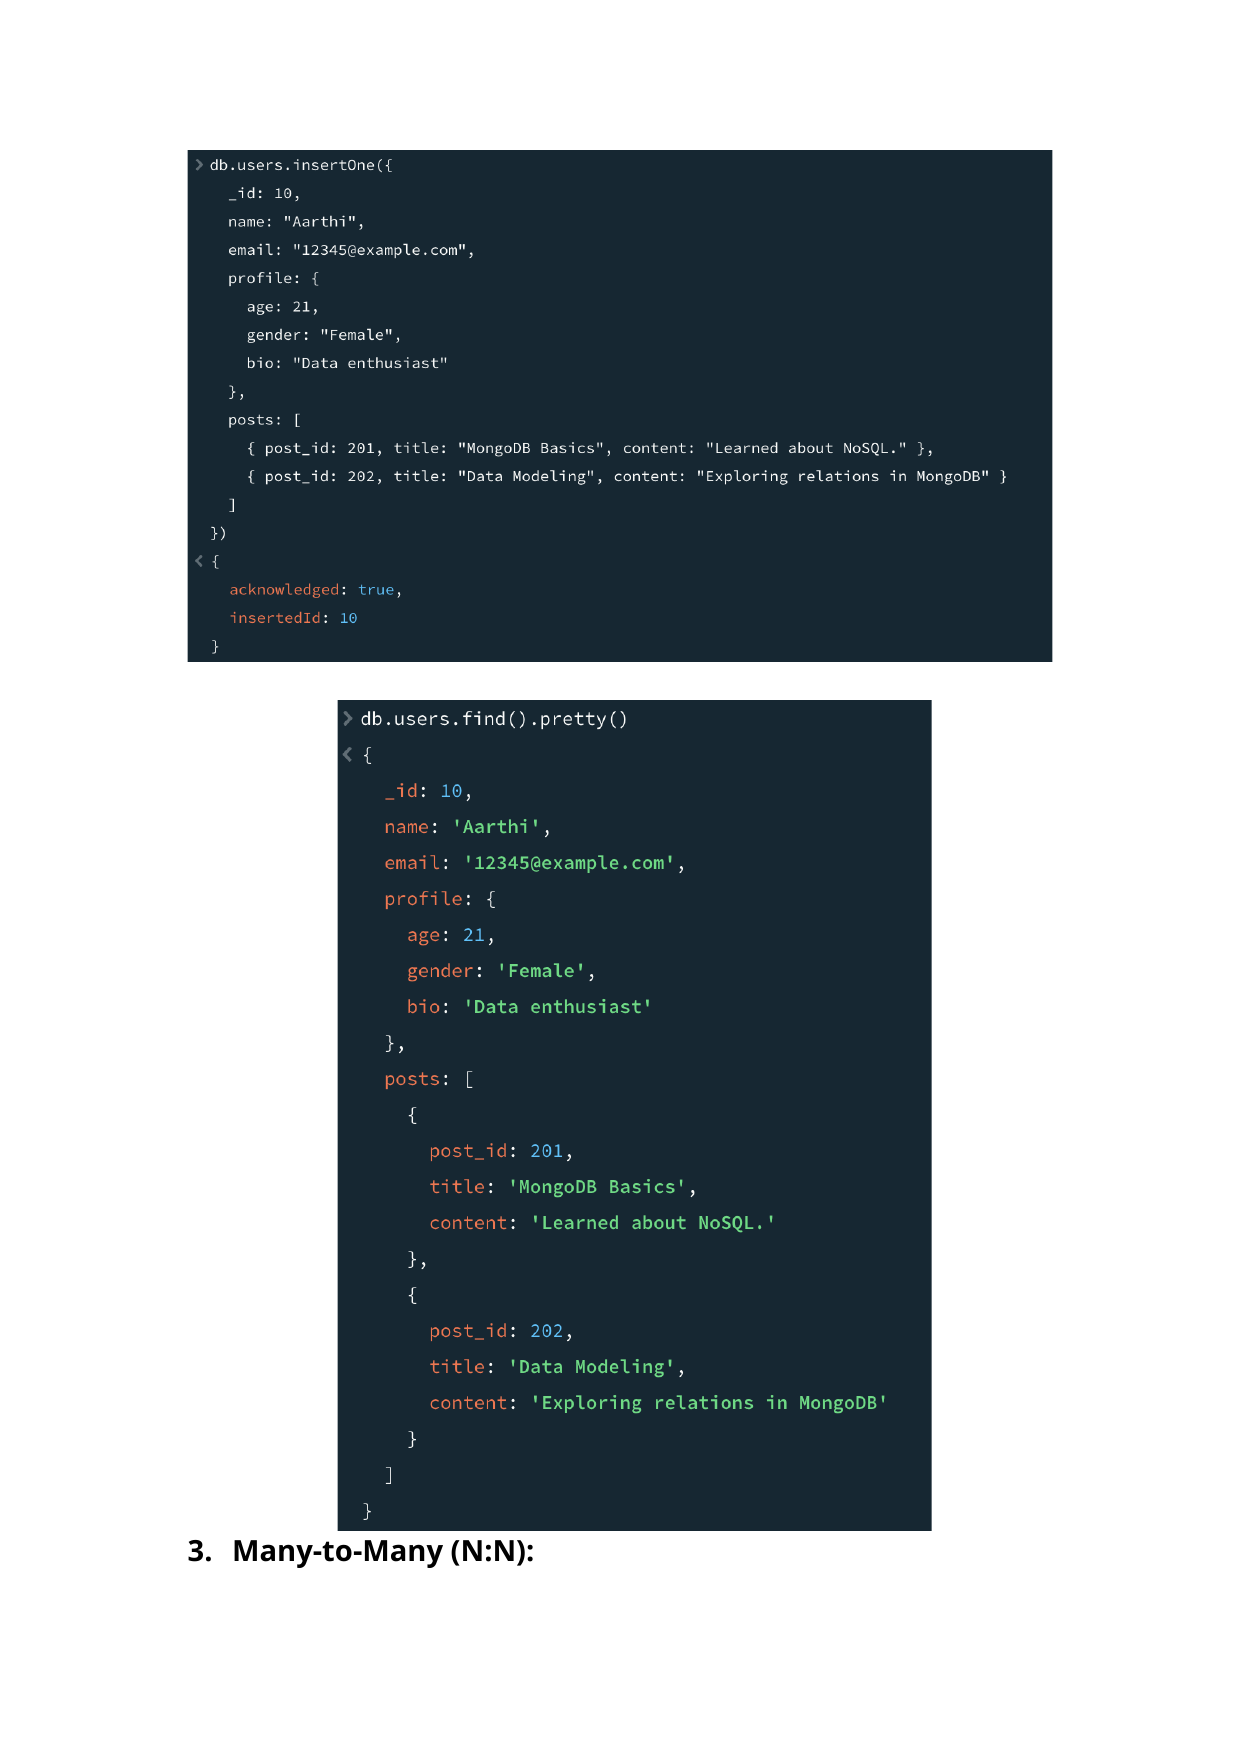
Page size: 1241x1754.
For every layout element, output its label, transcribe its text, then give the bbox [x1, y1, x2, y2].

list Many-to-Many (N:N): [187, 1530, 1053, 1570]
picture [187, 150, 1053, 662]
picture [337, 700, 932, 1531]
